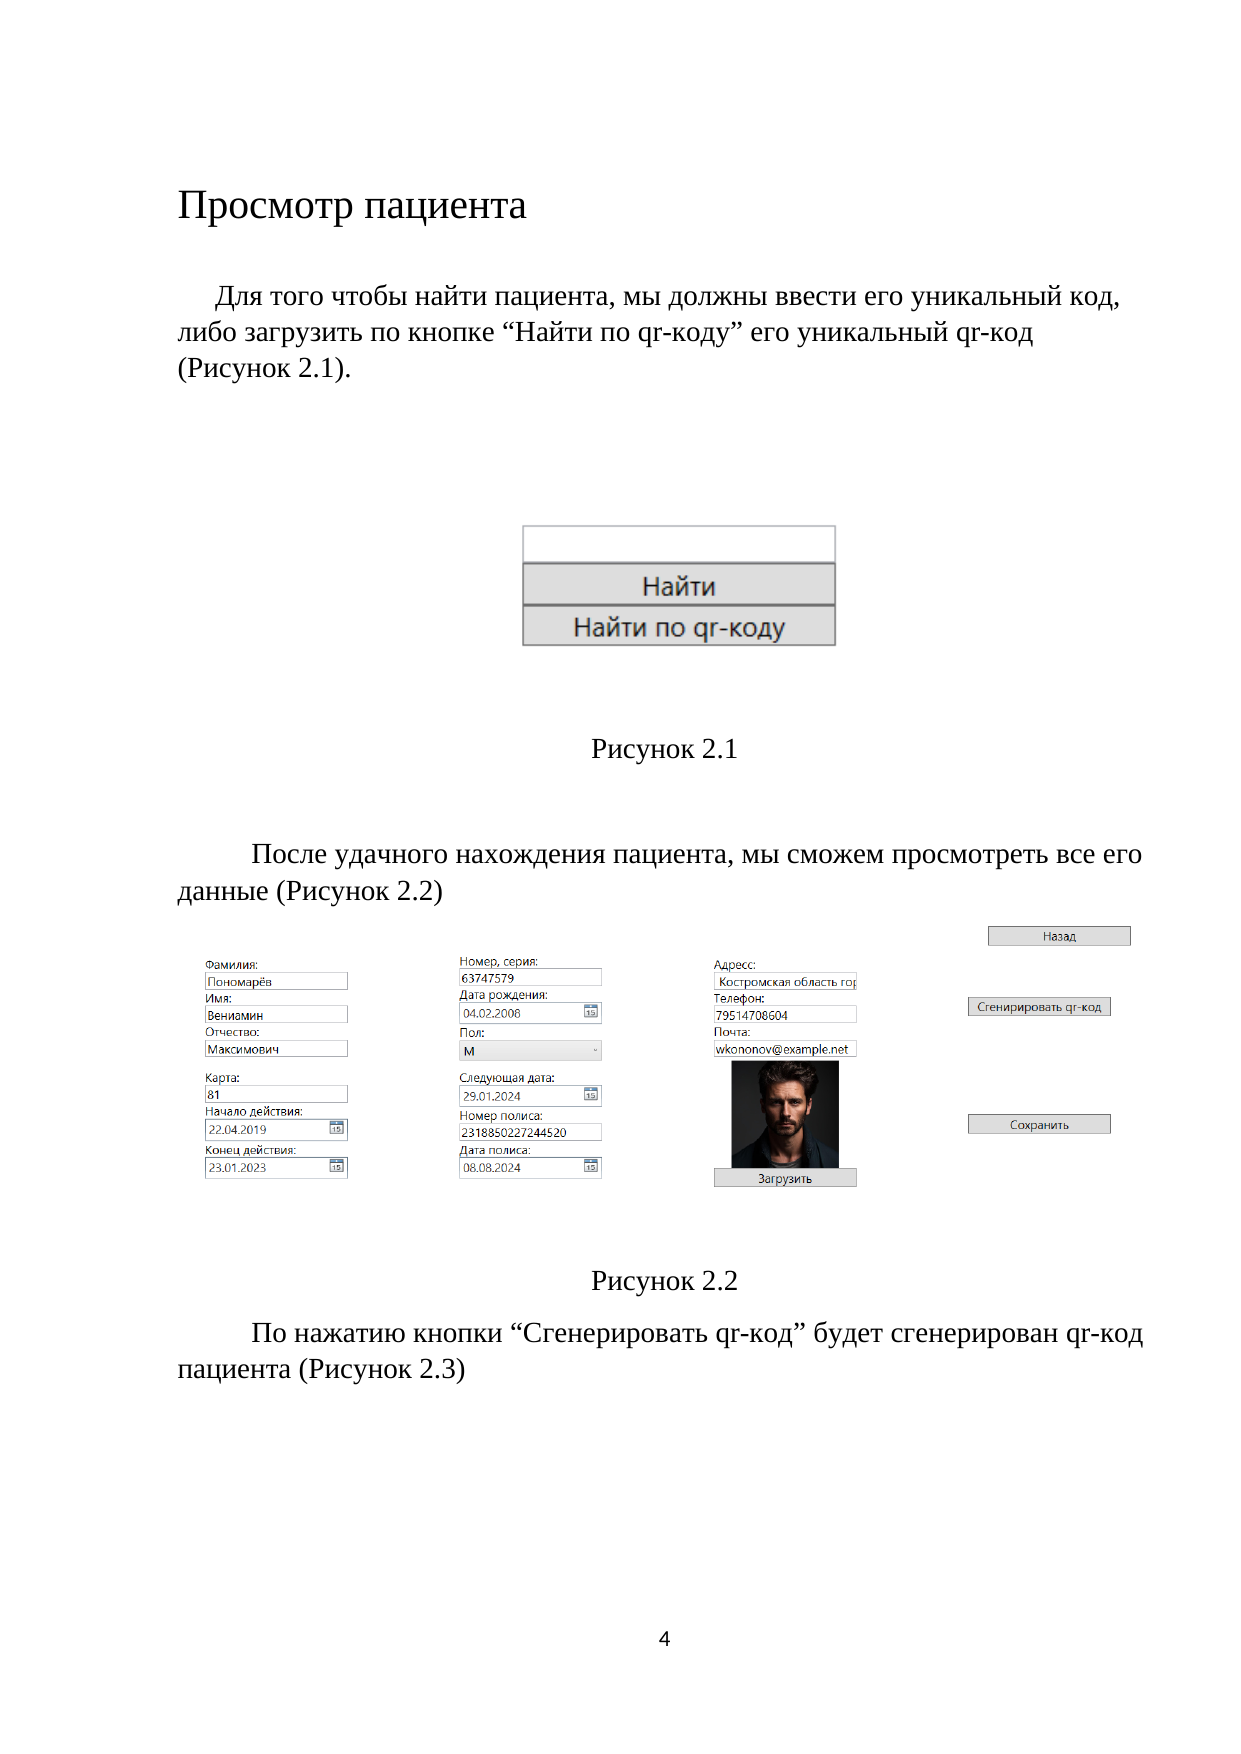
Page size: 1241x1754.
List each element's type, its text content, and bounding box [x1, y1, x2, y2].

text Рисунок 2.2 [177, 1263, 1152, 1296]
text По нажатию кнопки “Сгенерировать qr-код” будет сгенерирован qr-код пациента (Рисунок 2.3) [177, 1315, 1152, 1385]
text После удачного нахождения пациента, мы сможем просмотреть все его данные (Рисунок 2.2) [177, 836, 1152, 906]
text Рисунок 2.1 [177, 731, 1152, 764]
picture [177, 925, 1152, 1244]
subtitle Просмотр пациента [177, 179, 1152, 227]
text Для того чтобы найти пациента, мы должны ввести его уникальный код, либо загрузить по кнопке “Найти по qr-коду” его уникальный qr-код (Рисунок 2.1). [177, 278, 1152, 384]
picture [383, 455, 946, 712]
